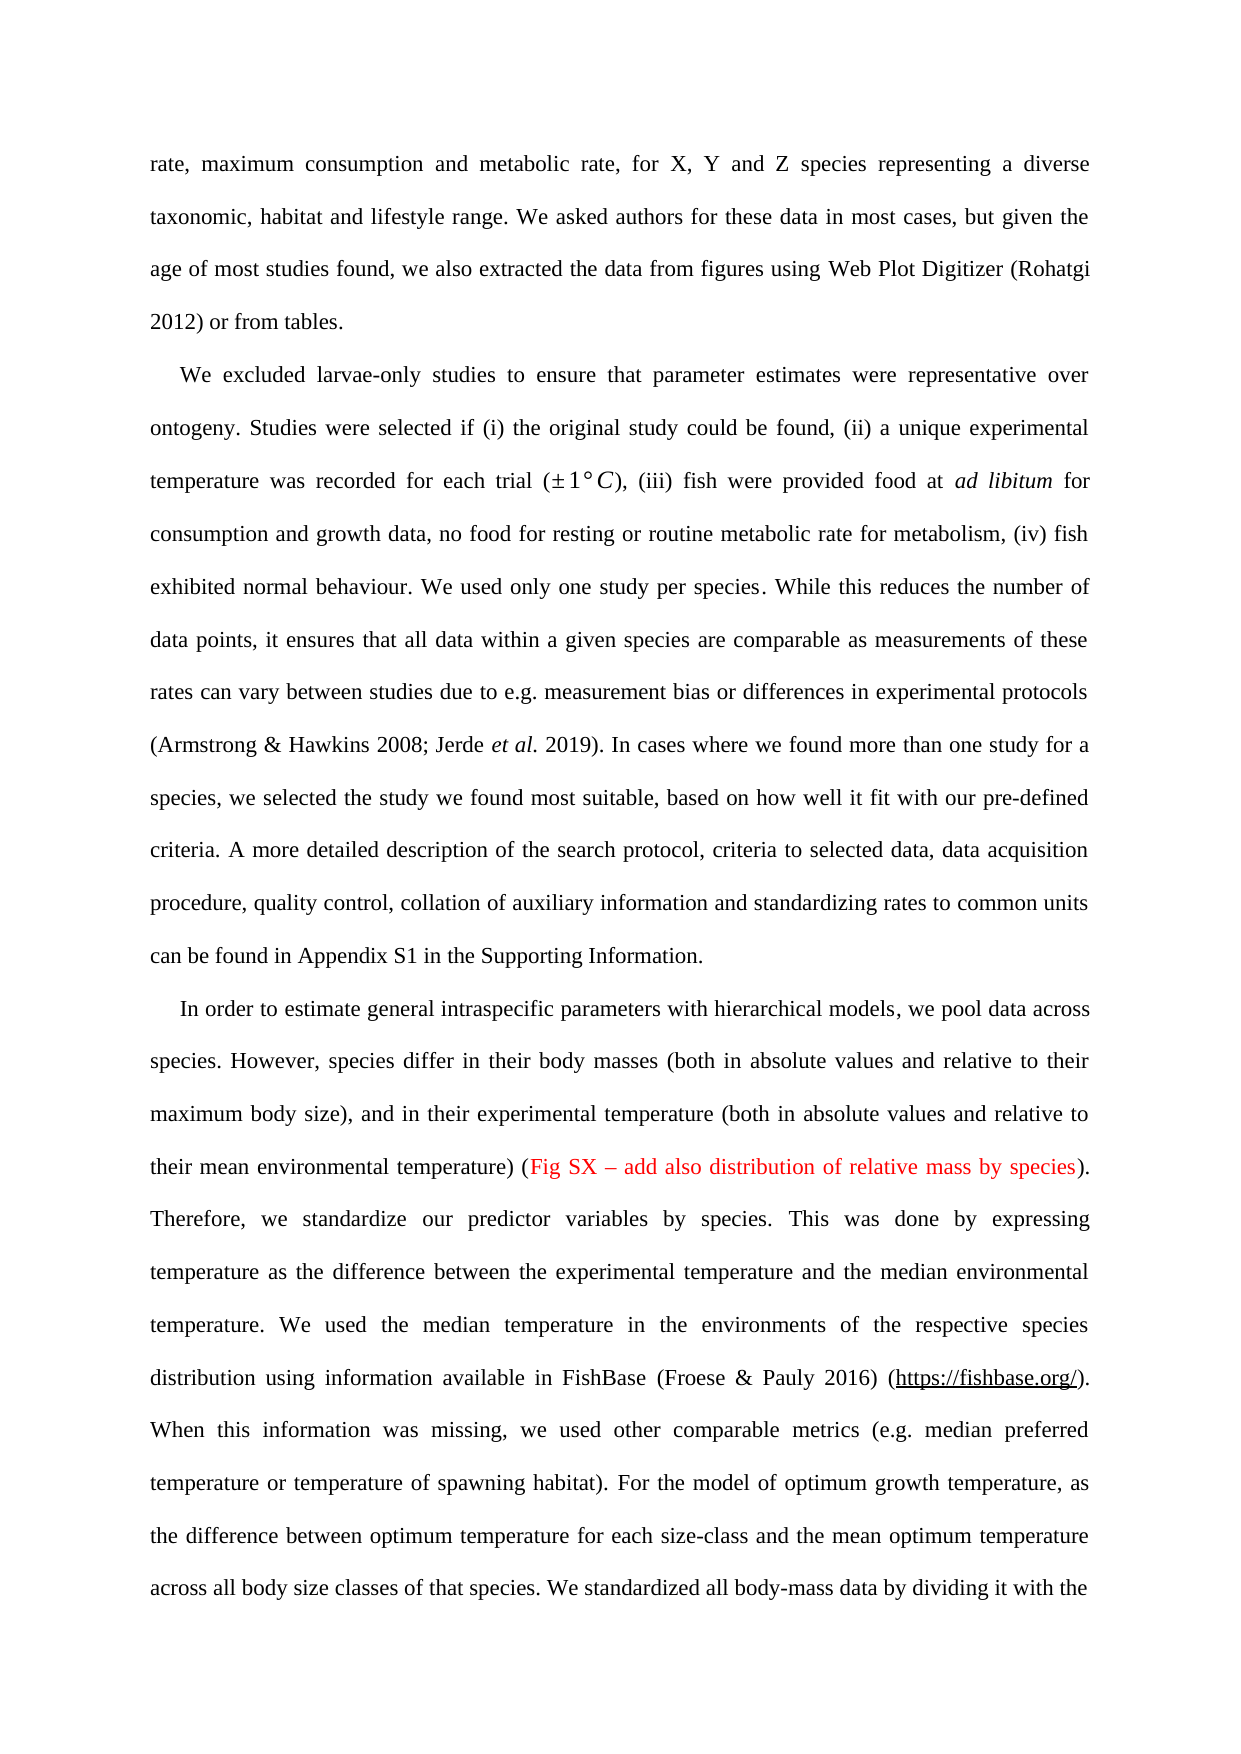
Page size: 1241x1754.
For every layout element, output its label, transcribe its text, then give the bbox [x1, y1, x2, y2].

text We excluded larvae-only studies to ensure that parameter estimates were representative over ontogeny. Studies were selected if (i) the original study could be found, (ii) a unique experimental temperature was recorded for each trial (), (iii) fish were provided food at ad libitum for consumption and growth data, no food for resting or routine metabolic rate for metabolism, (iv) fish exhibited normal behaviour. We used only one study per species. While this reduces the number of data points, it ensures that all data within a given species are comparable as measurements of these rates can vary between studies due to e.g. measurement bias or differences in experimental protocols (Armstrong & Hawkins 2008; Jerde et al. 2019). In cases where we found more than one study for a species, we selected the study we found most suitable, based on how well it fit with our pre-defined criteria. A more detailed description of the search protocol, criteria to selected data, data acquisition procedure, quality control, collation of auxiliary information and standardizing rates to common units can be found in Appendix S1 in the Supporting Information. [150, 361, 1090, 968]
